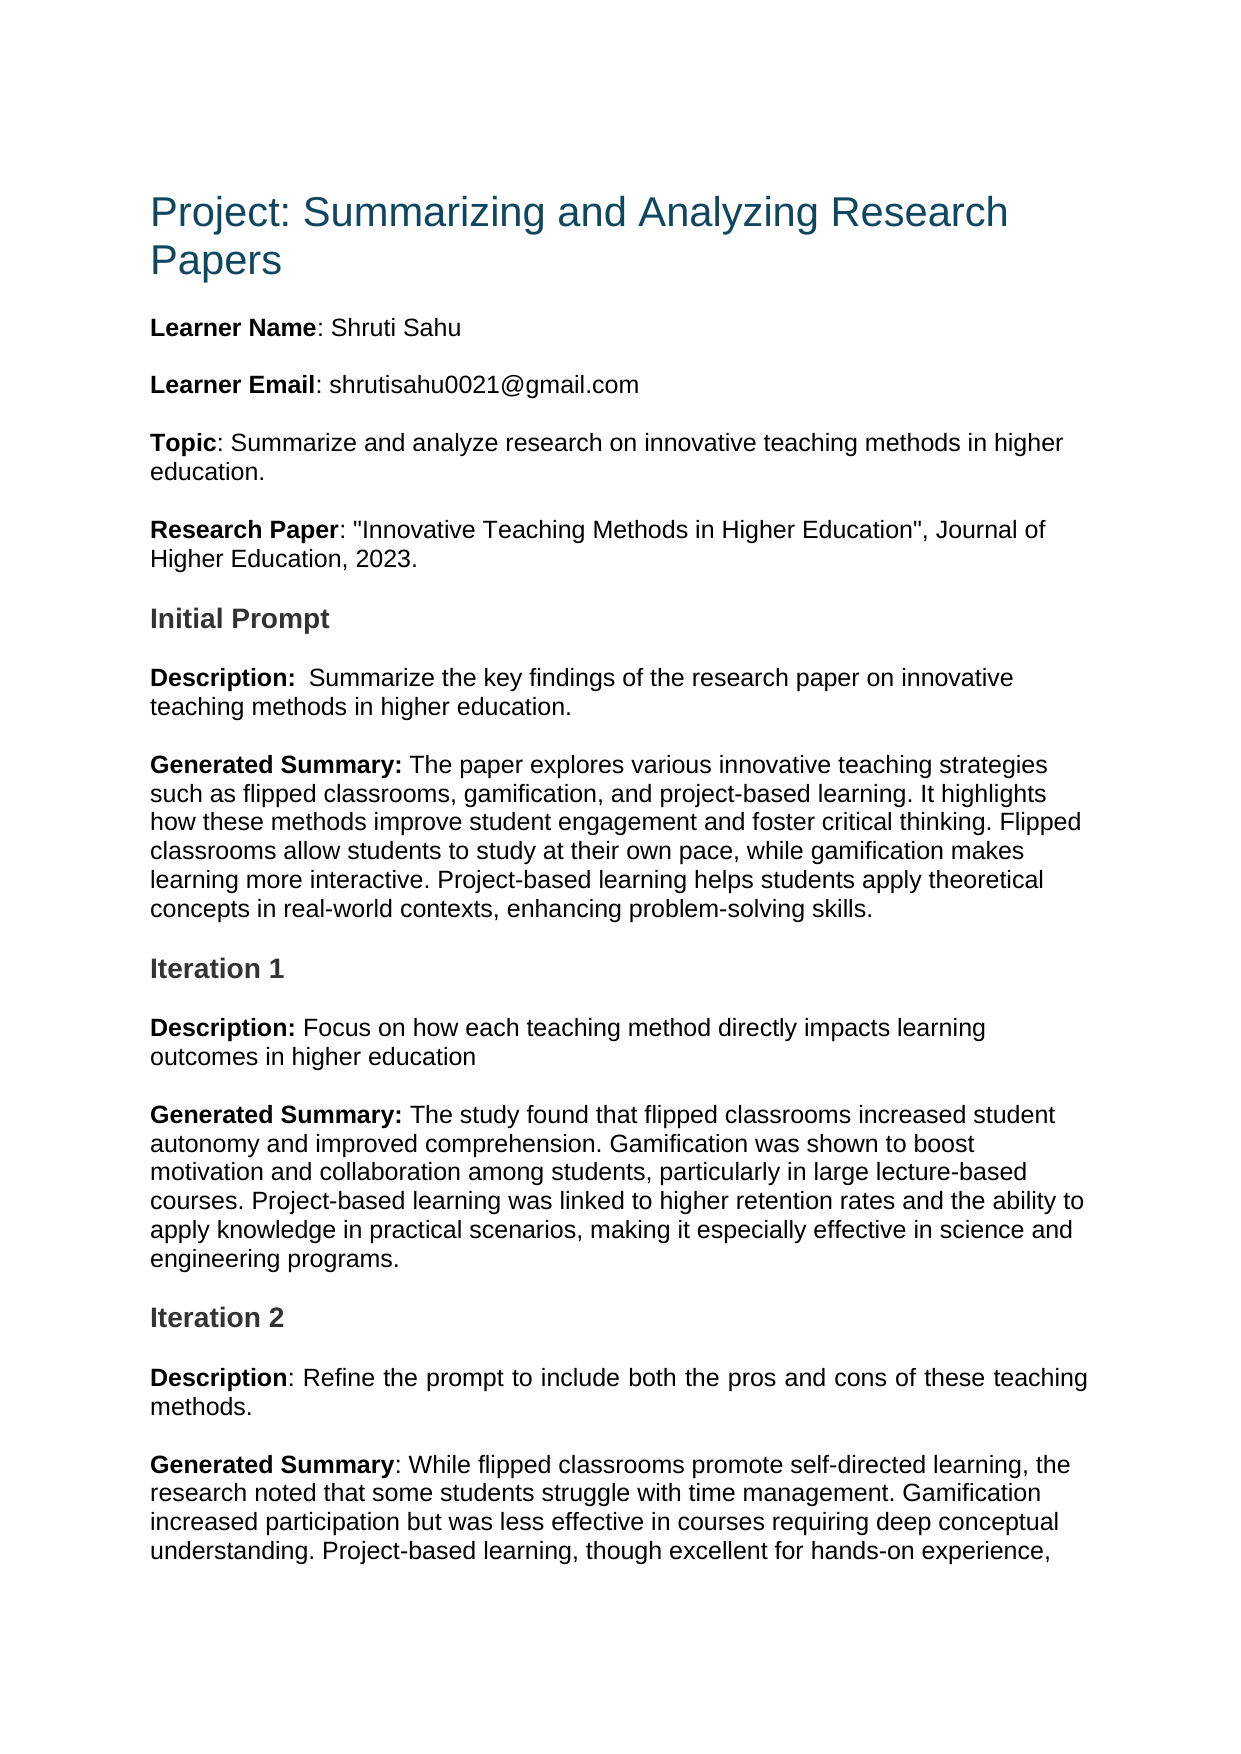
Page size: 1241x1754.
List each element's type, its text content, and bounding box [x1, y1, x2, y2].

text Description: Summarize the key findings of the research paper on innovative teaching methods in higher education. [150, 663, 1090, 721]
subtitle Iteration 2 [150, 1301, 1090, 1334]
text Generated Summary: The study found that flipped classrooms increased student autonomy and improved comprehension. Gamification was shown to boost motivation and collaboration among students, particularly in large lecture-based courses. Project-based learning was linked to higher retention rates and the ability to apply knowledge in practical scenarios, making it especially effective in science and engineering programs. [150, 1100, 1090, 1272]
text Learner Email: shrutisahu0021@gmail.com [150, 370, 1090, 399]
text Learner Name: Shruti Sahu [150, 312, 1090, 341]
subtitle Iteration 1 [150, 952, 1090, 984]
text Research Paper: "Innovative Teaching Methods in Higher Education", Journal of Higher Education, 2023. [150, 515, 1090, 572]
text Topic: Summarize and analyze research on innovative teaching methods in higher education. [150, 428, 1090, 486]
subtitle Project: Summarizing and Analyzing Research Papers [150, 187, 1090, 283]
text Description: Refine the prompt to include both the pros and cons of these teaching methods. [150, 1363, 1090, 1421]
text Description: Focus on how each teaching method directly impacts learning outcomes in higher education [150, 1013, 1090, 1071]
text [150, 1450, 1090, 1565]
subtitle Initial Prompt [150, 602, 1090, 634]
text Generated Summary: The paper explores various innovative teaching strategies such as flipped classrooms, gamification, and project-based learning. It highlights how these methods improve student engagement and foster critical thinking. Flipped classrooms allow students to study at their own pace, while gamification makes learning more interactive. Project-based learning helps students apply theoretical concepts in real-world contexts, enhancing problem-solving skills. [150, 750, 1090, 922]
